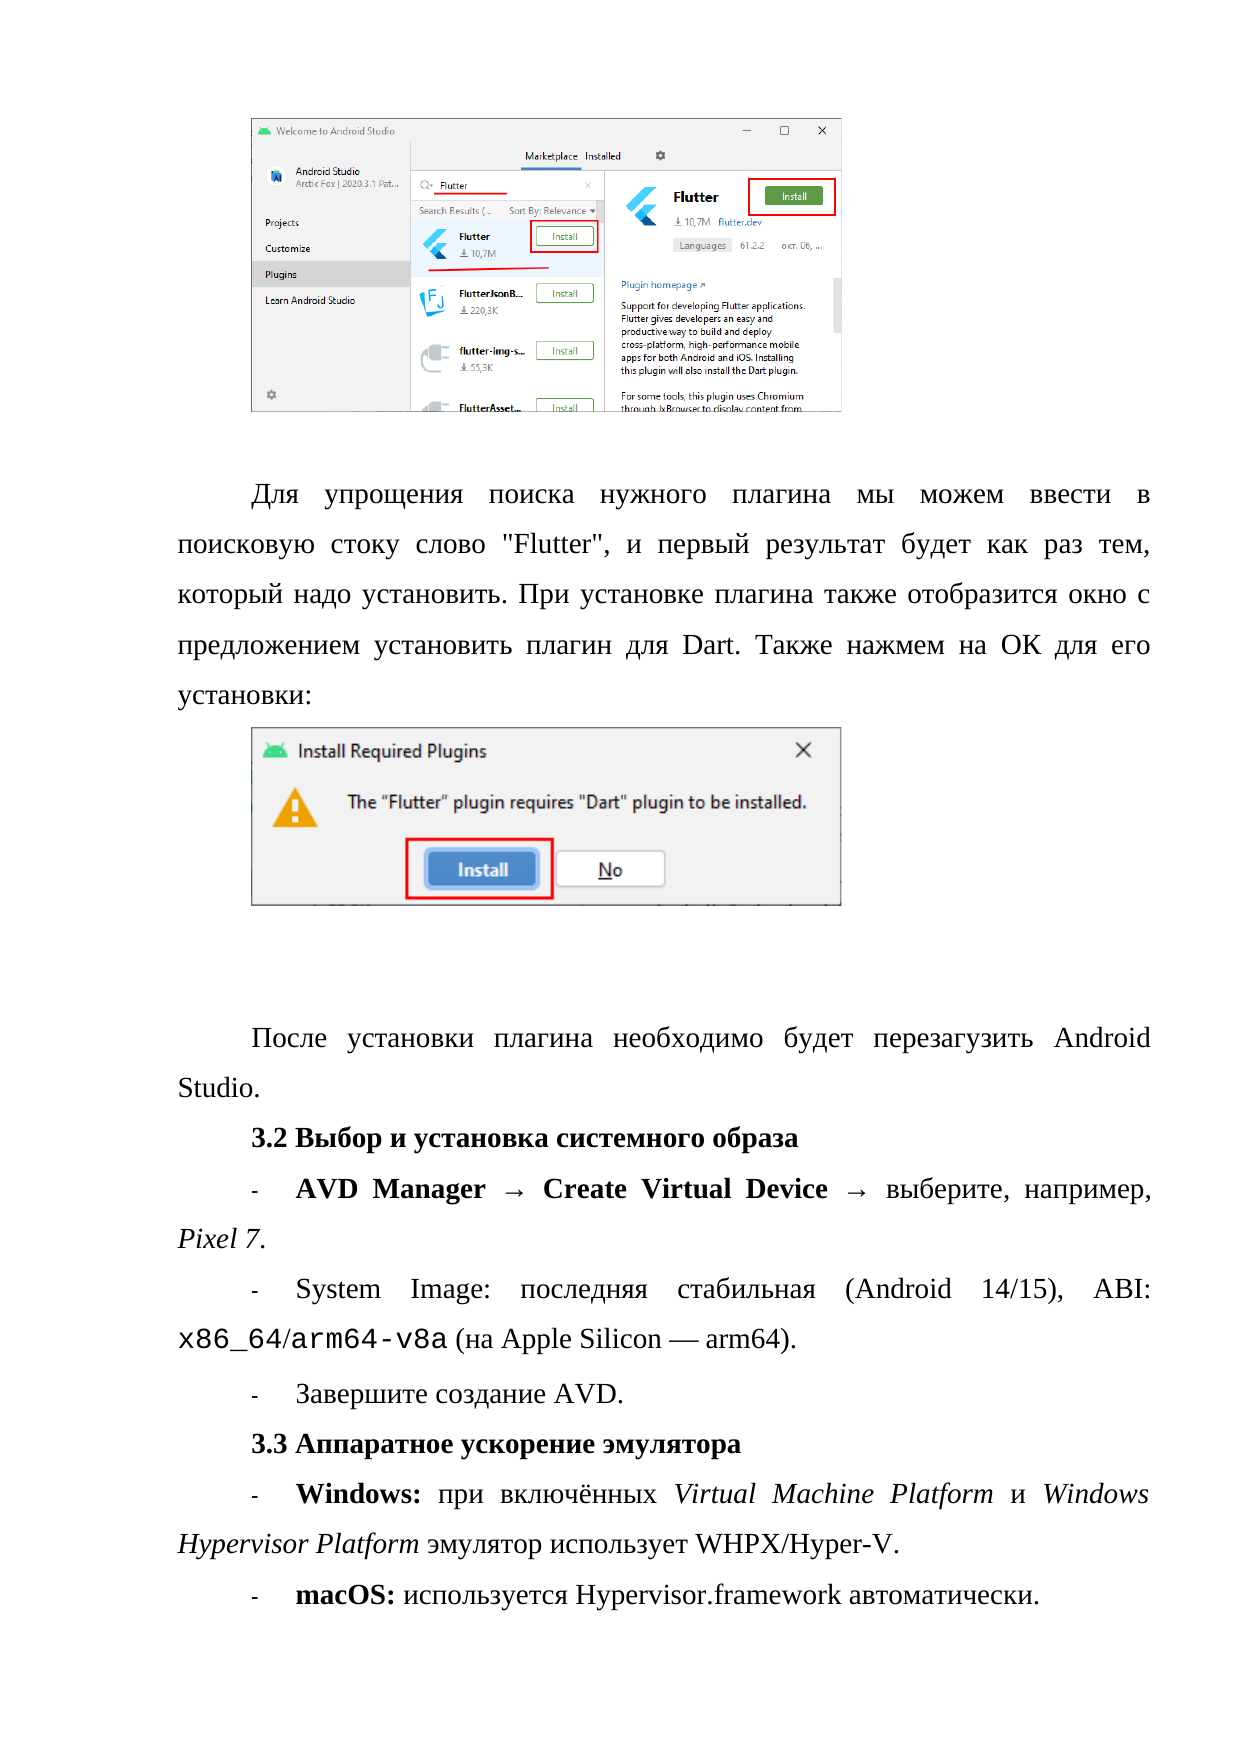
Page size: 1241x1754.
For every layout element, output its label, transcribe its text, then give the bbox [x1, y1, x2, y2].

list macOS: используется Hypervisor.framework автоматически. [177, 1577, 1152, 1611]
list AVD Manager → Create Virtual Device → выберите, например, Pixel 7. [177, 1171, 1152, 1254]
picture [251, 727, 842, 906]
list Завершите создание AVD. [177, 1376, 1152, 1409]
text После установки плагина необходимо будет перезагузить Android Studio. [177, 1020, 1152, 1104]
text 3.2 Выбор и установка системного образа [177, 1120, 1152, 1154]
picture [251, 118, 842, 412]
text Для упрощения поиска нужного плагина мы можем ввести в поисковую стоку слово "Flutter", и первый результат будет как раз тем, который надо установить. При установке плагина также отобразится окно с предложением установить плагин для Dart. Также нажмем на ОК для его установки: [177, 476, 1152, 711]
list System Image: последняя стабильная (Android 14/15), ABI: x86_64/arm64-v8a (на Apple Silicon — arm64). [177, 1271, 1152, 1358]
list Windows: при включённых Virtual Machine Platform и Windows Hypervisor Platform эмулятор использует WHPX/Hyper-V. [177, 1476, 1152, 1560]
text 3.3 Аппаратное ускорение эмулятора [177, 1426, 1152, 1459]
